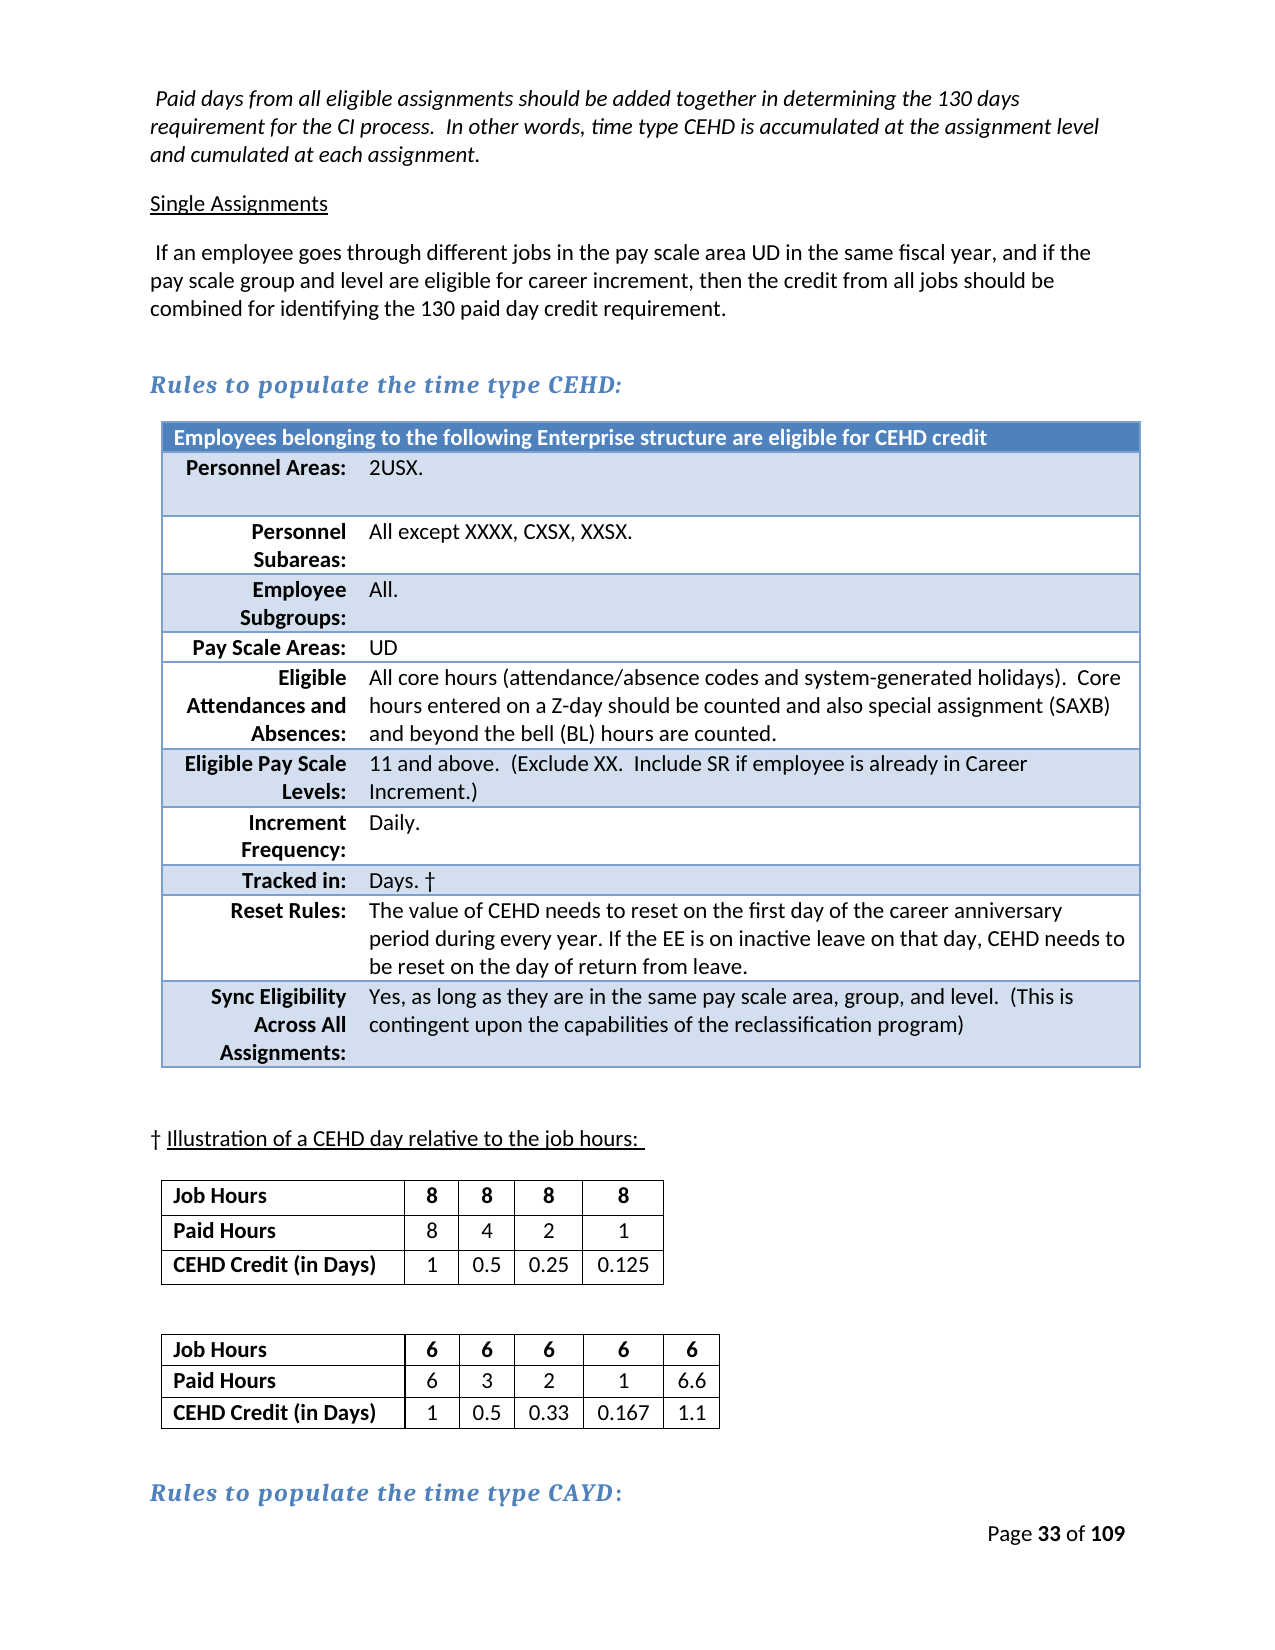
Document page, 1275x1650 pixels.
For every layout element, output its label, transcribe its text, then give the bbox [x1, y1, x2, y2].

table_header 8 [405, 1181, 458, 1215]
table_cell 0.125 [583, 1251, 663, 1284]
table_cell 1 [584, 1366, 663, 1397]
table_cell Reset Rules: [163, 896, 358, 980]
table_cell Sync Eligibility Across All Assignments: [163, 982, 358, 1066]
table_cell 11 and above. (Exclude XX. Include SR if employee is already in Career Increment.) [358, 750, 1139, 806]
table_header 6 [515, 1335, 583, 1365]
table_cell Eligible Attendances and Absences: [163, 663, 358, 747]
table_cell Personnel Areas: [163, 453, 358, 515]
list Rules to populate the time type CAYD: [150, 1478, 1125, 1507]
table_header 6 [584, 1335, 663, 1365]
table_cell 0.5 [460, 1398, 514, 1428]
text † Illustration of a CEHD day relative to the job hours: [150, 1124, 1125, 1152]
table_cell Increment Frequency: [163, 808, 358, 864]
list Rules to populate the time type CEHD: [150, 371, 1125, 400]
table_cell 6 [406, 1366, 459, 1397]
table_cell Eligible Pay Scale Levels: [163, 750, 358, 806]
table_cell 8 [405, 1216, 458, 1249]
table_header Employees belonging to the following Enterprise structure are eligible for CEHD credit [163, 423, 1139, 451]
table_header Job Hours [162, 1335, 404, 1365]
table_header 8 [515, 1181, 582, 1215]
table_cell Daily. [358, 808, 1139, 864]
text If an employee goes through different jobs in the pay scale area UD in the same fiscal year, and if the pay scale group and level are eligible for career increment, then the credit from all jobs should be combined for identifying the 130 paid day credit requirement. [150, 238, 1125, 322]
table_cell All except XXXX, CXSX, XXSX. [358, 517, 1139, 573]
text Single Assignments [150, 189, 1125, 217]
table_cell Paid Hours [162, 1216, 404, 1249]
table_header 8 [583, 1181, 663, 1215]
table_cell Tracked in: [163, 866, 358, 894]
table_cell UD [358, 633, 1139, 661]
table_cell 2 [515, 1216, 582, 1249]
table_cell 1 [406, 1398, 459, 1428]
table_cell The value of CEHD needs to reset on the first day of the career anniversary period during every year. If the EE is on inactive leave on that day, CEHD needs to be reset on the day of return from leave. [358, 896, 1139, 980]
table_header Job Hours [162, 1181, 404, 1215]
table_cell 0.167 [584, 1398, 663, 1428]
table_cell All core hours (attendance/absence codes and system-generated holidays). Core hours entered on a Z-day should be counted and also special assignment (SAXB) and beyond the bell (BL) hours are counted. [358, 663, 1139, 747]
table_cell 1 [405, 1251, 458, 1284]
table_cell Pay Scale Areas: [163, 633, 358, 661]
table_cell 0.33 [515, 1398, 583, 1428]
table_cell 0.25 [515, 1251, 582, 1284]
table_cell 3 [460, 1366, 514, 1397]
table_header 6 [460, 1335, 514, 1365]
table_cell CEHD Credit (in Days) [162, 1251, 404, 1284]
table_header 6 [406, 1335, 459, 1365]
table_cell Days. † [358, 866, 1139, 894]
table_cell 0.5 [459, 1251, 514, 1284]
text Paid days from all eligible assignments should be added together in determining the 130 days requirement for the CI process. In other words, time type CEHD is accumulated at the assignment level and cumulated at each assignment. [150, 84, 1125, 168]
table_header 6 [664, 1335, 719, 1365]
table_cell Paid Hours [162, 1366, 404, 1397]
table_cell Employee Subgroups: [163, 575, 358, 631]
table_cell 1.1 [664, 1398, 719, 1428]
table_cell 2USX. [358, 453, 1139, 515]
table_cell 6.6 [664, 1366, 719, 1397]
table_cell Yes, as long as they are in the same pay scale area, group, and level. (This is contingent upon the capabilities of the reclassification program) [358, 982, 1139, 1066]
table_cell 1 [583, 1216, 663, 1249]
table_cell 4 [459, 1216, 514, 1249]
table_cell CEHD Credit (in Days) [162, 1398, 404, 1428]
table_cell Personnel Subareas: [163, 517, 358, 573]
table_cell 2 [515, 1366, 583, 1397]
table_cell All. [358, 575, 1139, 631]
table_header 8 [459, 1181, 514, 1215]
